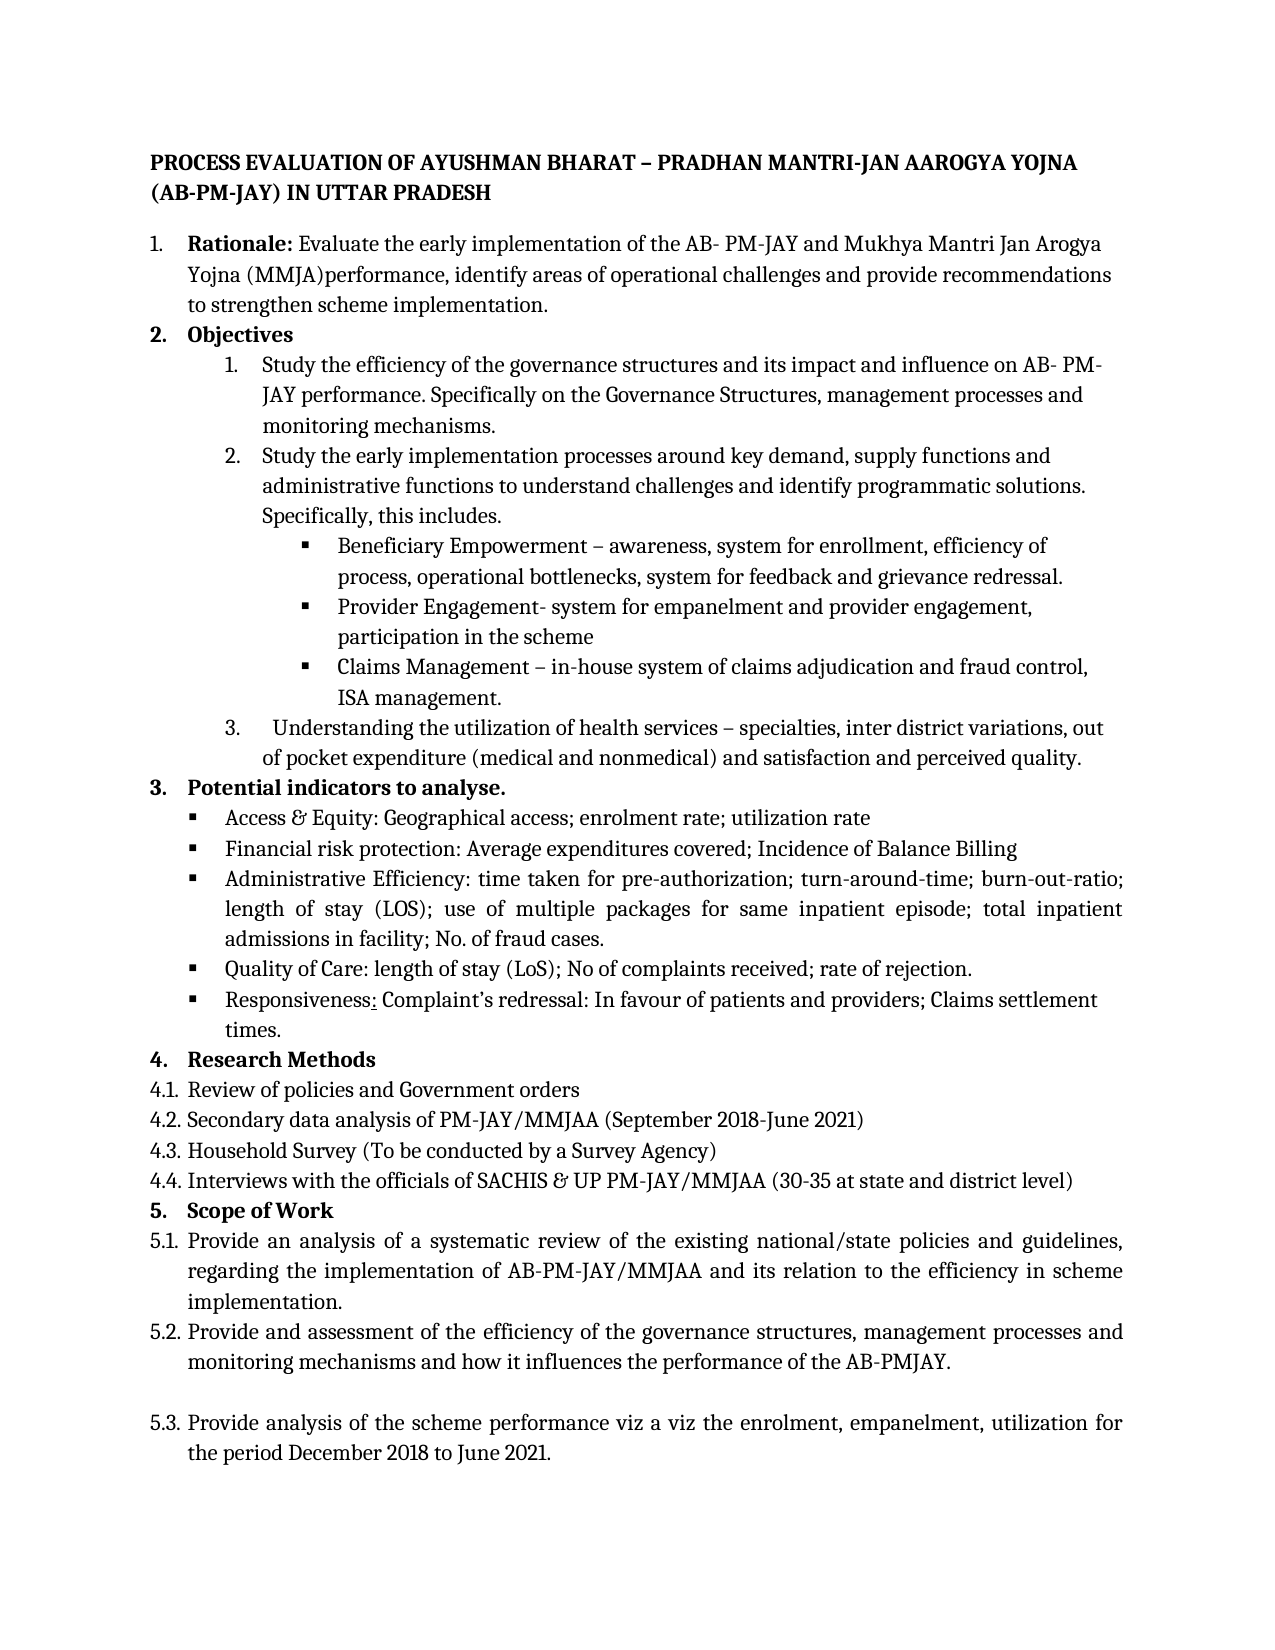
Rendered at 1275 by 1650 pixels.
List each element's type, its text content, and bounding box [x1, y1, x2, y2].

list Financial risk protection: Average expenditures covered; Incidence of Balance Billing [187, 835, 1125, 862]
list Study the early implementation processes around key demand, supply functions and administrative functions to understand challenges and identify programmatic solutions. Specifically, this includes. [225, 443, 1125, 529]
list Quality of Care: length of stay (LoS); No of complaints received; rate of rejection. [187, 956, 1125, 983]
list Beneficiary Empowerment – awareness, system for enrollment, efficiency of process, operational bottlenecks, system for feedback and grievance redressal. [300, 533, 1125, 590]
list Rationale: Evaluate the early implementation of the AB- PM-JAY and Mukhya Mantri Jan Arogya Yojna (MMJA)performance, identify areas of operational challenges and provide recommendations to strengthen scheme implementation. [150, 231, 1125, 318]
list Responsiveness: Complaint’s redressal: In favour of patients and providers; Claims settlement times. [187, 986, 1125, 1043]
list Review of policies and Government orders [150, 1077, 1125, 1103]
list Provide an analysis of a systematic review of the existing national/state policies and guidelines, regarding the implementation of AB-PM-JAY/MMJAA and its relation to the efficiency in scheme implementation. [150, 1228, 1125, 1315]
list Research Methods [150, 1047, 1125, 1073]
list Study the efficiency of the governance structures and its impact and influence on AB- PM-JAY performance. Specifically on the Governance Structures, management processes and monitoring mechanisms. [225, 352, 1125, 439]
list Household Survey (To be conducted by a Survey Agency) [150, 1137, 1125, 1164]
list Claims Management – in-house system of claims adjudication and fraud control, ISA management. [300, 654, 1125, 711]
text PROCESS EVALUATION OF AYUSHMAN BHARAT – PRADHAN MANTRI-JAN AAROGYA YOJNA (AB-PM-JAY) IN UTTAR PRADESH [150, 150, 1125, 207]
list Objectives [150, 322, 1125, 348]
list Access & Equity: Geographical access; enrolment rate; utilization rate [187, 805, 1125, 832]
list Interviews with the officials of SACHIS & UP PM-JAY/MMJAA (30-35 at state and district level) [150, 1168, 1125, 1194]
list Scope of Work [150, 1198, 1125, 1224]
list Provide analysis of the scheme performance viz a viz the enrolment, empanelment, utilization for the period December 2018 to June 2021. [150, 1409, 1125, 1466]
list Secondary data analysis of PM-JAY/MMJAA (September 2018-June 2021) [150, 1107, 1125, 1134]
list Potential indicators to analyse. [150, 775, 1125, 801]
list Understanding the utilization of health services – specialties, inter district variations, out of pocket expenditure (medical and nonmedical) and satisfaction and perceived quality. [225, 714, 1125, 771]
list Provider Engagement- system for empanelment and provider engagement, participation in the scheme [300, 594, 1125, 650]
list Provide and assessment of the efficiency of the governance structures, management processes and monitoring mechanisms and how it influences the performance of the AB-PMJAY. [150, 1319, 1125, 1375]
list Administrative Efficiency: time taken for pre-authorization; turn-around-time; burn-out-ratio; length of stay (LOS); use of multiple packages for same inpatient episode; total inpatient admissions in facility; No. of fraud cases. [187, 866, 1125, 952]
